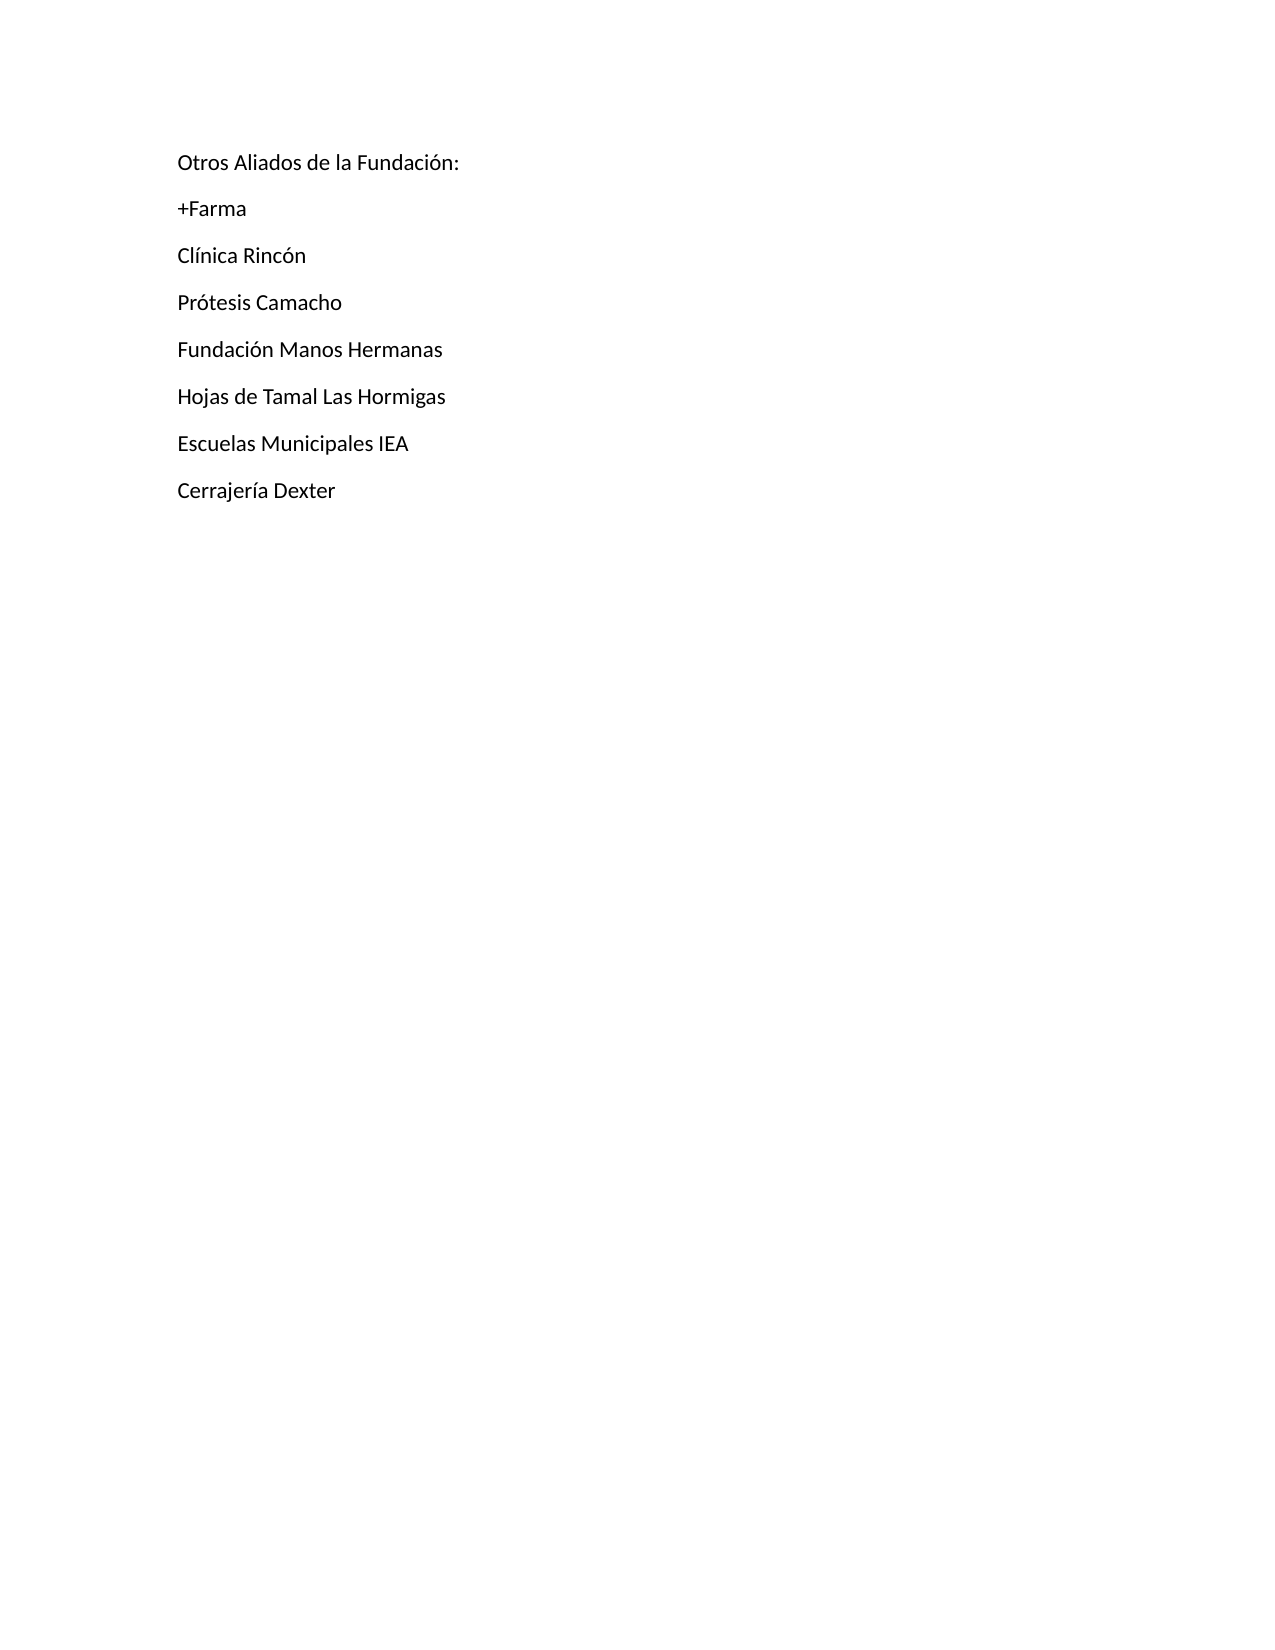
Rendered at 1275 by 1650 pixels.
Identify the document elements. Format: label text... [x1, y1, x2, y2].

text Fundación Manos Hermanas [177, 335, 1098, 363]
text Hojas de Tamal Las Hormigas [177, 382, 1098, 410]
text +Farma [177, 194, 1098, 222]
text Prótesis Camacho [177, 288, 1098, 316]
text Clínica Rincón [177, 241, 1098, 269]
text Cerrajería Dexter [177, 476, 1098, 504]
text Otros Aliados de la Fundación: [177, 148, 1098, 176]
text Escuelas Municipales IEA [177, 429, 1098, 457]
